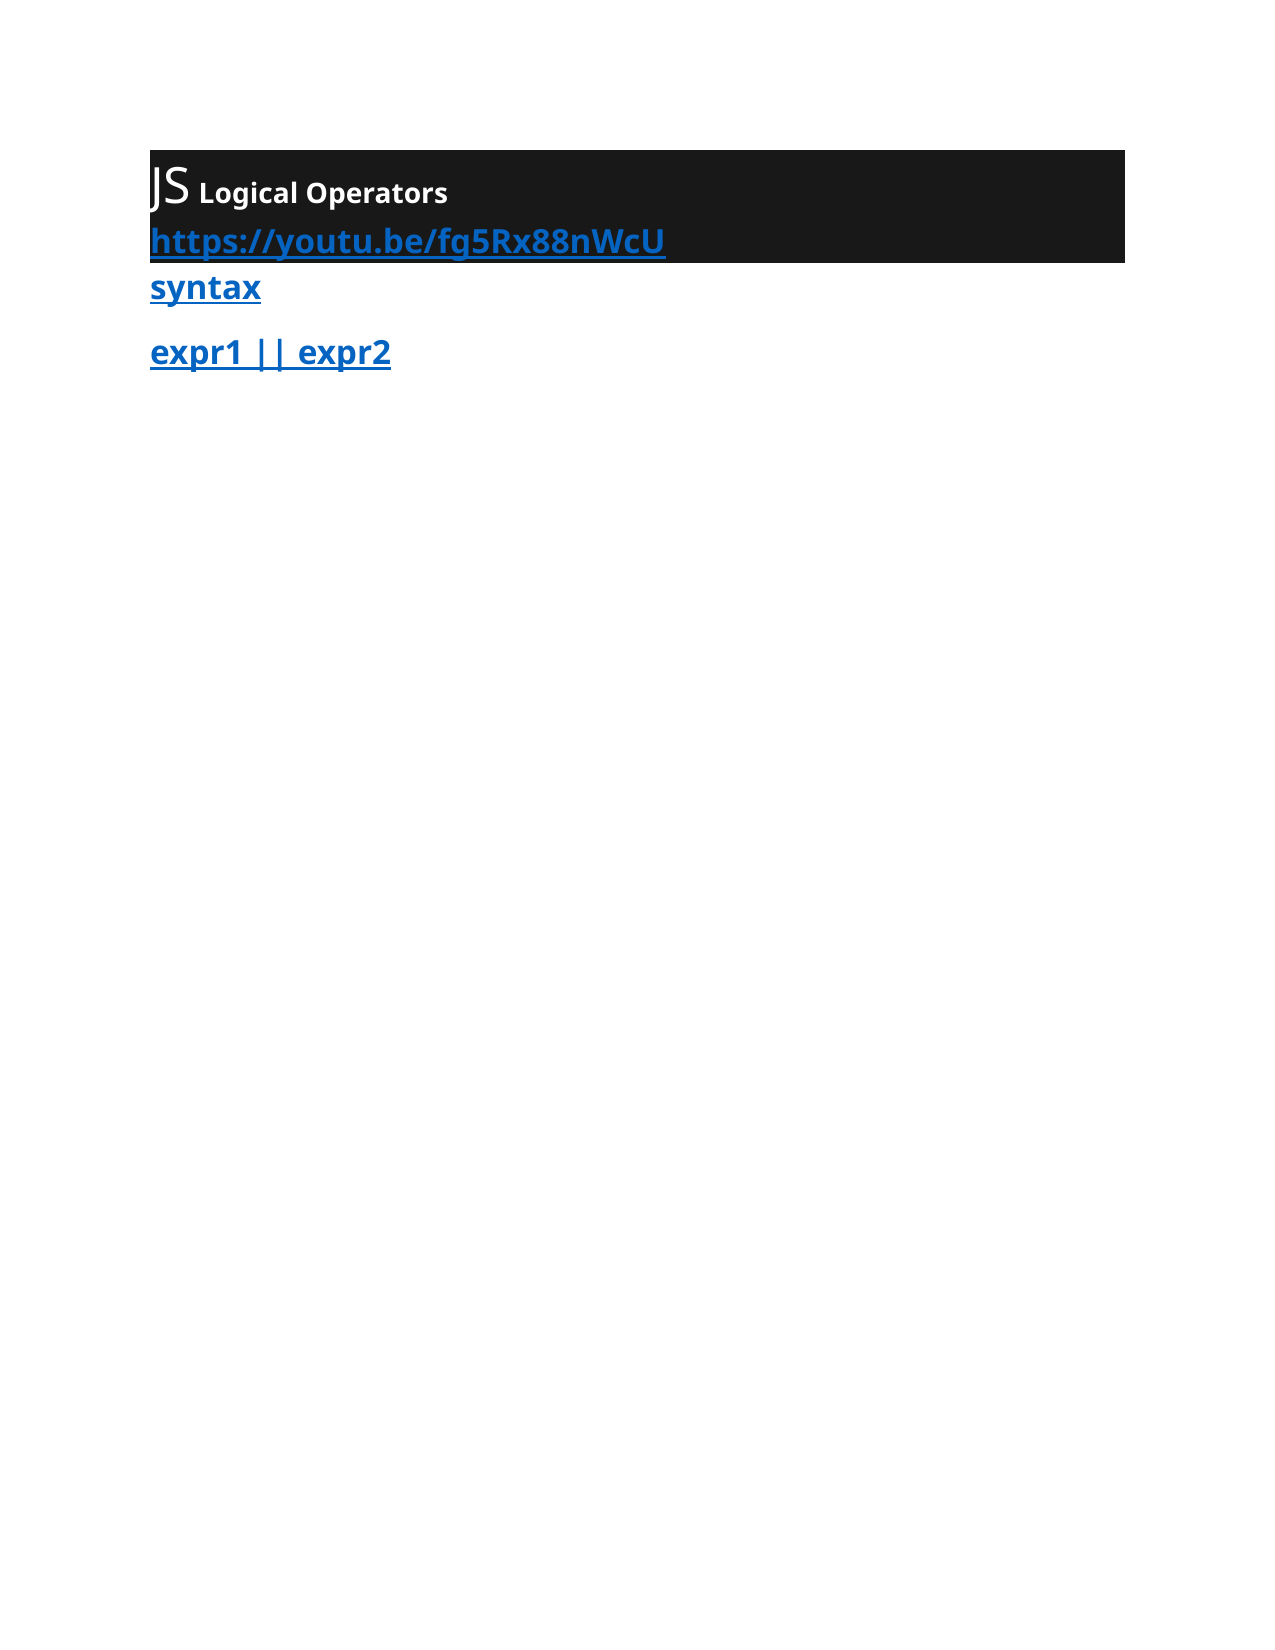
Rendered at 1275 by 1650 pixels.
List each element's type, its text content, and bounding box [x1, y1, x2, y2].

text syntax [150, 263, 1125, 309]
subtitle JS Logical Operators [150, 150, 1125, 218]
text expr1 || expr2 [150, 329, 1125, 374]
subtitle https://youtu.be/fg5Rx88nWcU [150, 218, 1125, 263]
